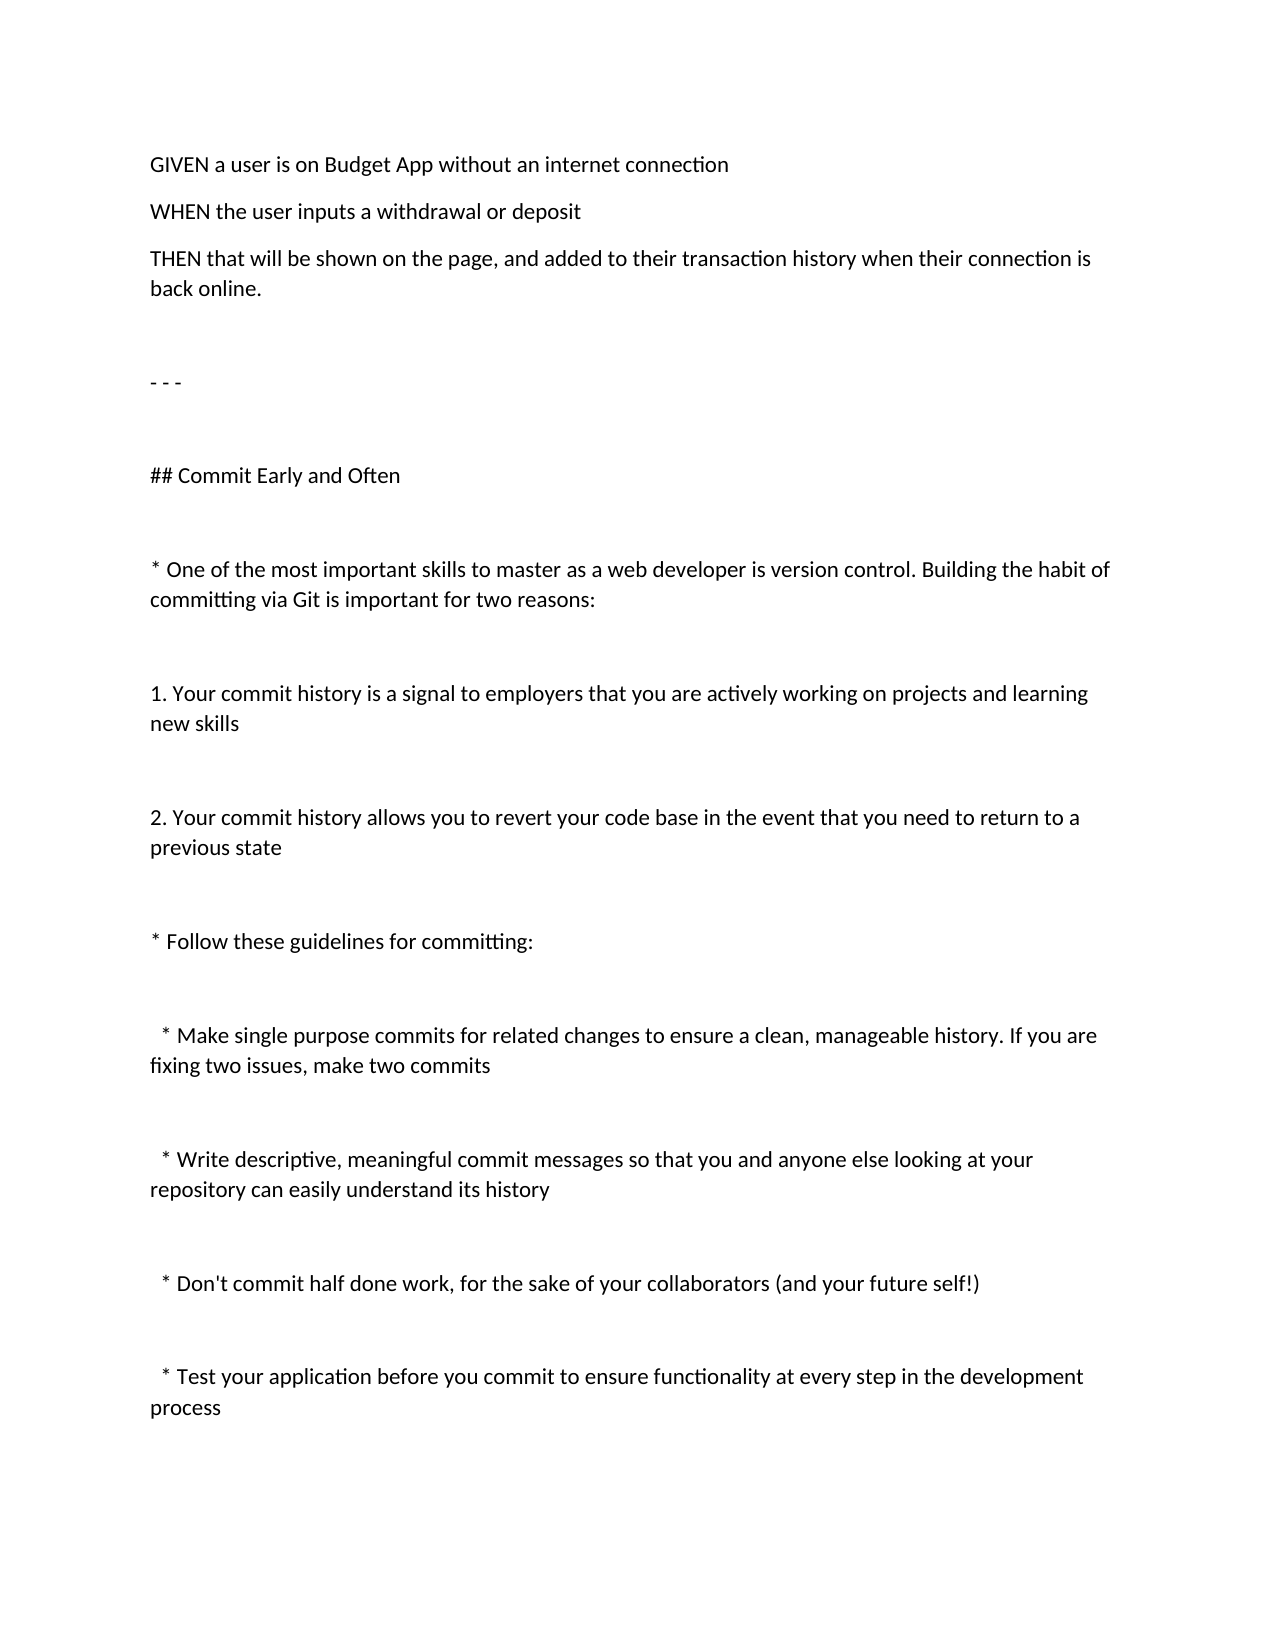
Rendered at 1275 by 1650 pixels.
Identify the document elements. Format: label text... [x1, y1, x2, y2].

text THEN that will be shown on the page, and added to their transaction history when their connection is back online. [150, 244, 1125, 302]
text 2. Your commit history allows you to revert your code base in the event that you need to return to a previous state [150, 803, 1125, 861]
text * Follow these guidelines for committing: [150, 927, 1125, 955]
text 1. Your commit history is a signal to employers that you are actively working on projects and learning new skills [150, 679, 1125, 737]
text - - - [150, 368, 1125, 396]
text * One of the most important skills to master as a web developer is version control. Building the habit of committing via Git is important for two reasons: [150, 555, 1125, 613]
text * Write descriptive, meaningful commit messages so that you and anyone else looking at your repository can easily understand its history [150, 1145, 1125, 1203]
text * Test your application before you commit to ensure functionality at every step in the development process [150, 1362, 1125, 1421]
text GIVEN a user is on Budget App without an internet connection [150, 150, 1125, 178]
text WHEN the user inputs a withdrawal or deposit [150, 197, 1125, 225]
text ## Commit Early and Often [150, 461, 1125, 489]
text * Don't commit half done work, for the sake of your collaborators (and your future self!) [150, 1269, 1125, 1297]
text * Make single purpose commits for related changes to ensure a clean, manageable history. If you are fixing two issues, make two commits [150, 1021, 1125, 1079]
